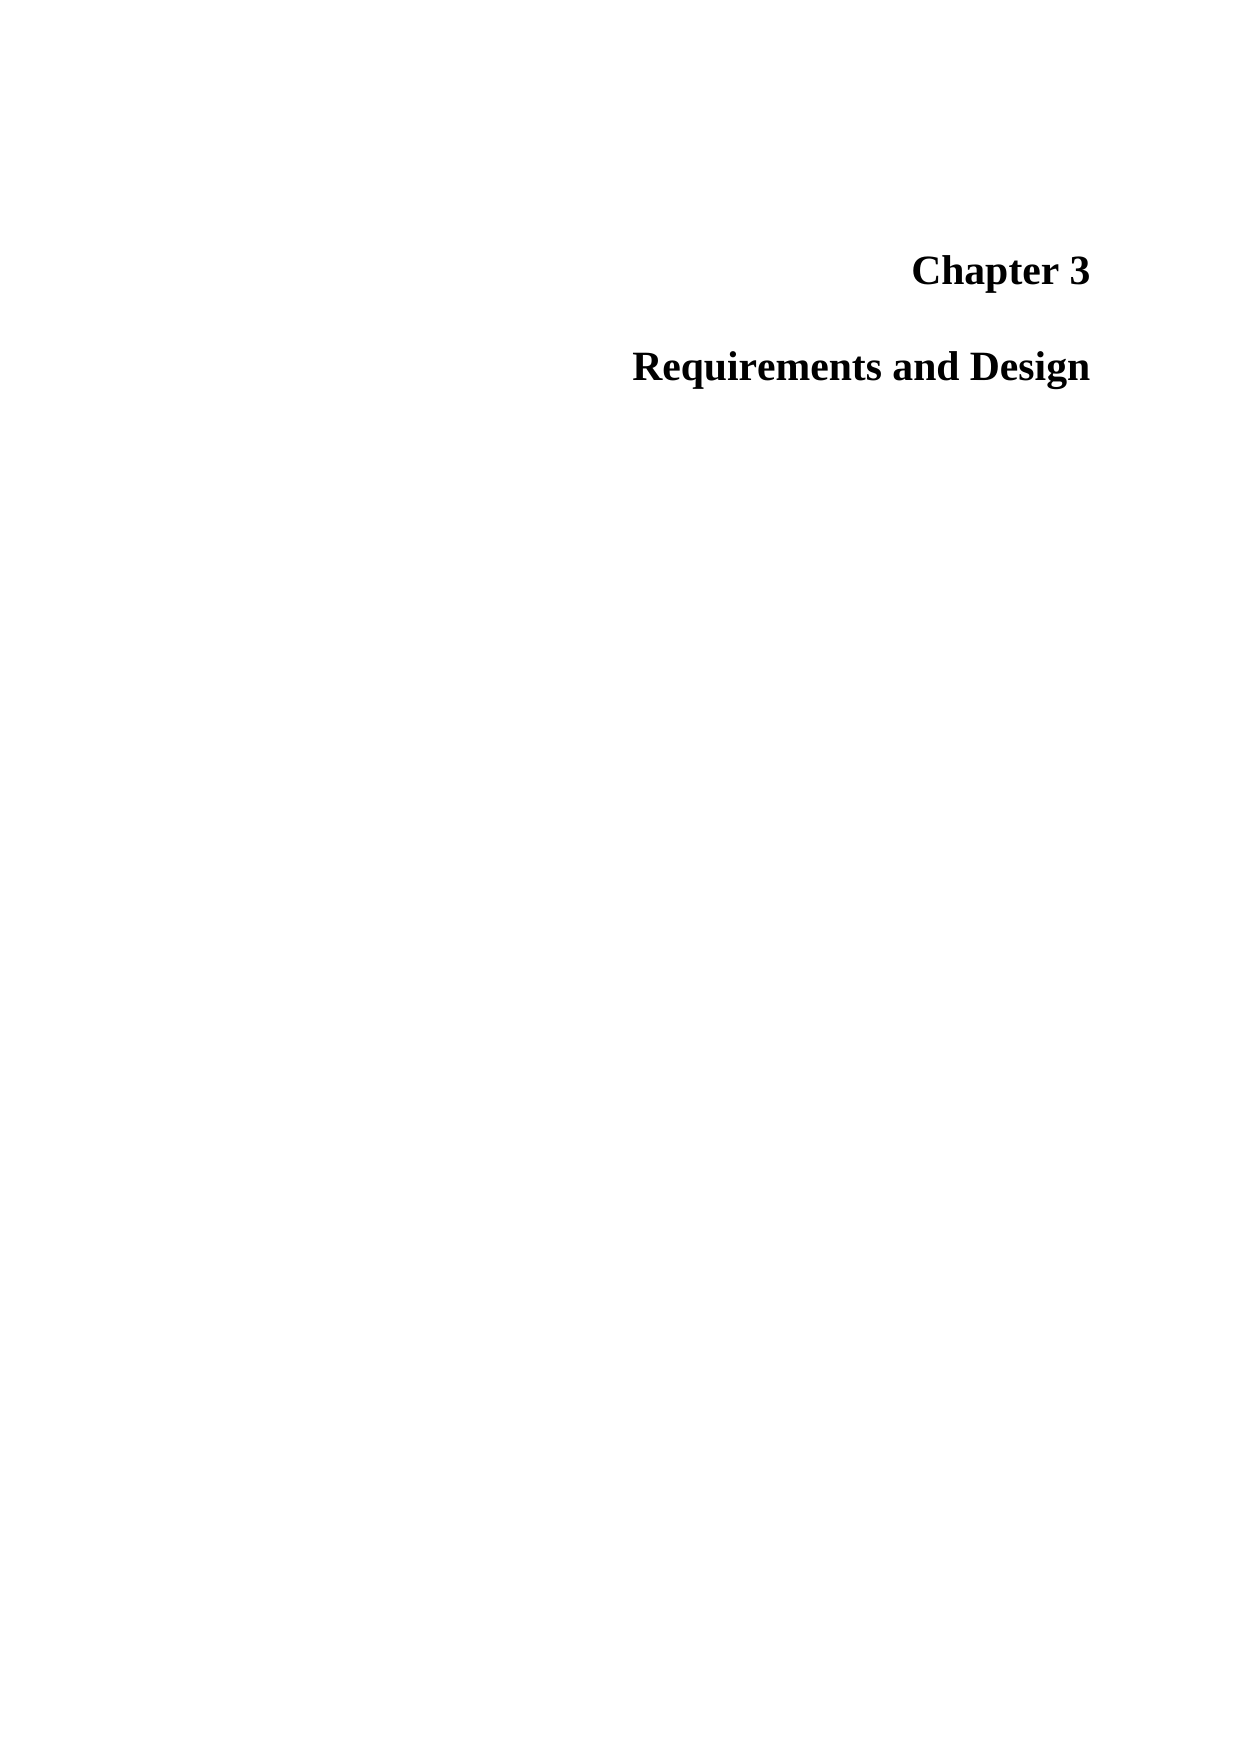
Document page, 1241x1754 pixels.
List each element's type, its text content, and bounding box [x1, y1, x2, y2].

text Chapter 3 [150, 246, 1090, 294]
text Requirements and Design [150, 342, 1090, 389]
